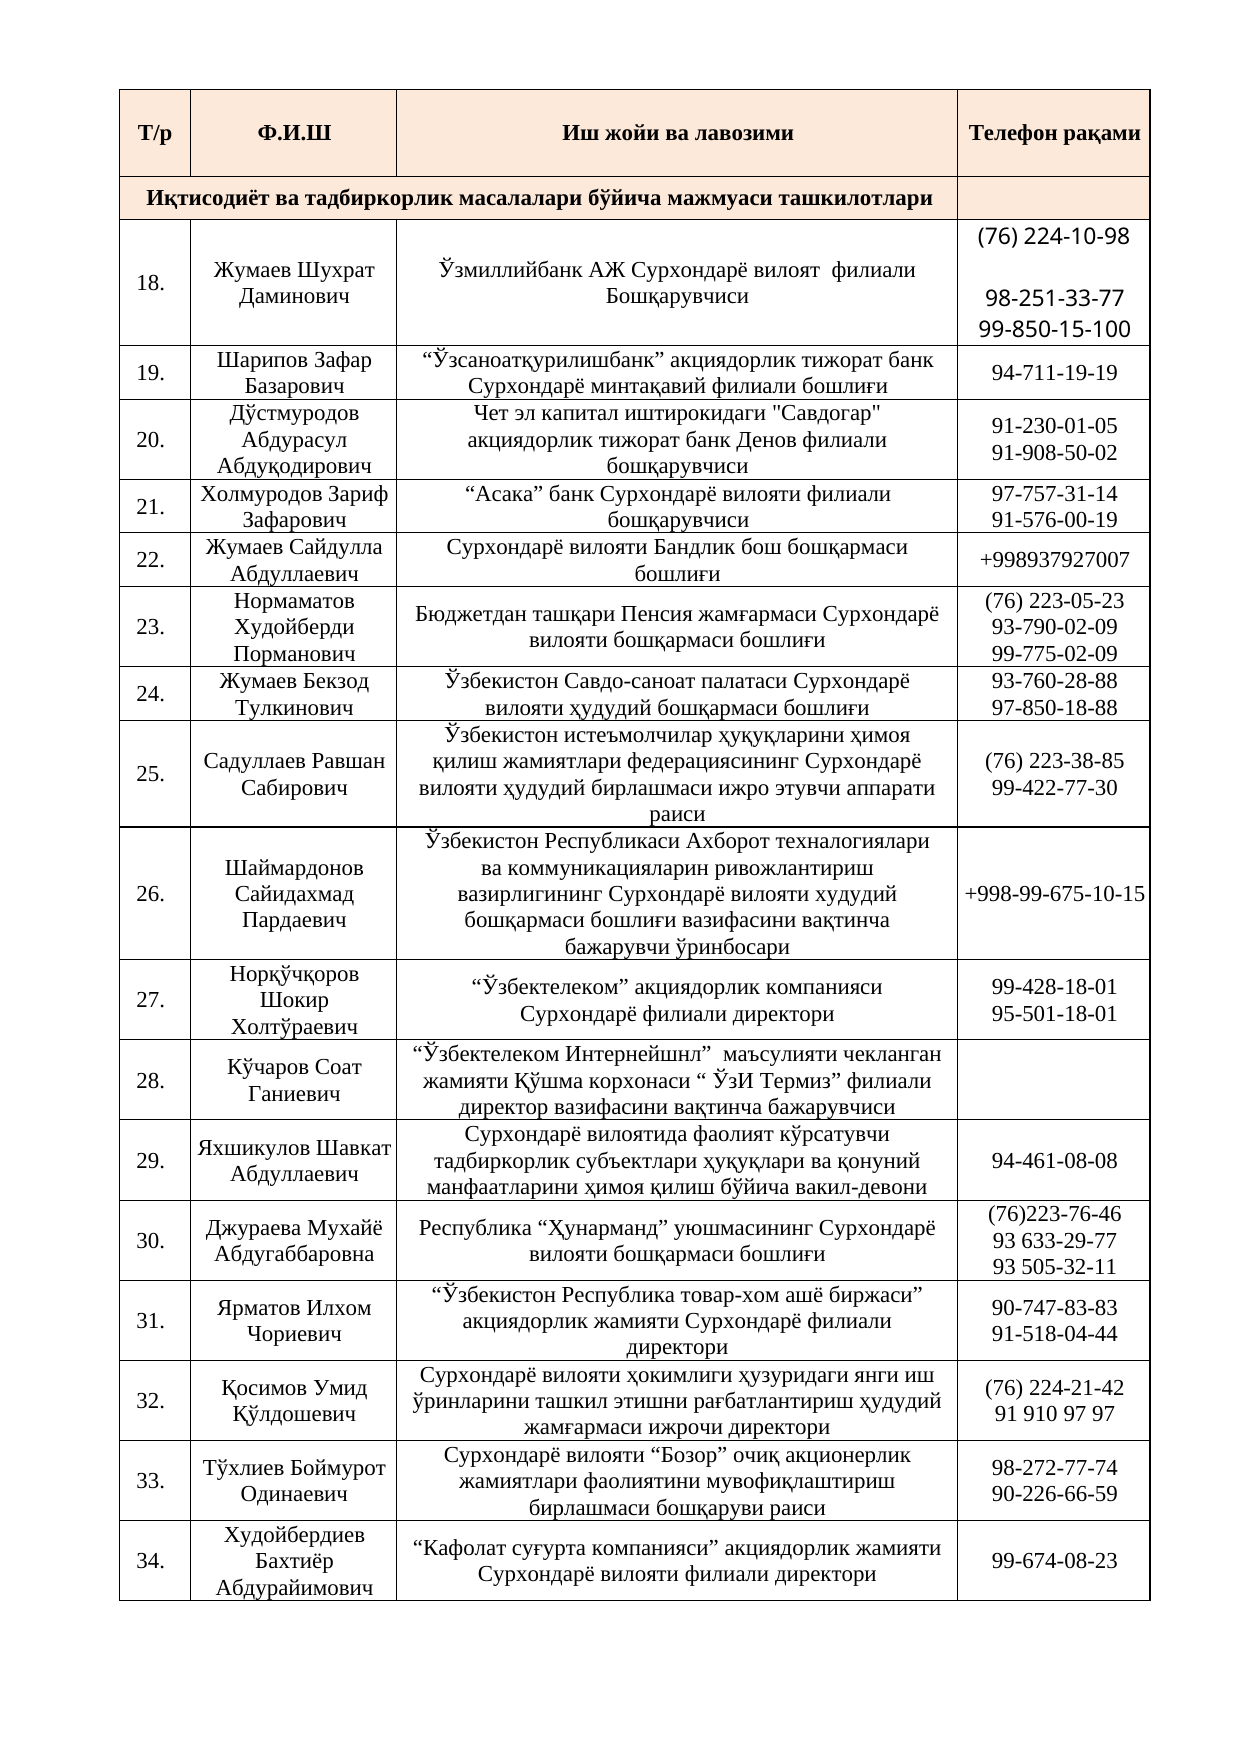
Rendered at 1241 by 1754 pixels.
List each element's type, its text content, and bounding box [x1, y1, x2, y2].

table_cell [958, 1040, 1149, 1119]
table_cell Ўзбекистон Республикаси Ахборот техналогиялари ва коммуникацияларин ривожлантириш вазирлигининг Сурхондарё вилояти худудий бошқармаси бошлиғи вазифасини вақтинча бажарувчи ўринбосари [397, 828, 957, 959]
table_cell +998937927007 [958, 533, 1149, 586]
table_cell Сурхондарё вилоятида фаолият кўрсатувчи тадбиркорлик субъектлари ҳуқуқлари ва қонуний манфаатларини ҳимоя қилиш бўйича вакил-девони [397, 1120, 957, 1199]
table_cell Холмуродов Зариф Зафарович [191, 480, 396, 532]
table_cell [120, 960, 190, 1039]
table_cell Иқтисодиёт ва тадбиркорлик масалалари бўйича мажмуаси ташкилотлари [120, 177, 957, 219]
table_cell 93-760-28-88 97-850-18-88 [958, 667, 1149, 720]
table_cell “Ўзбекистон Республика товар-хом ашё биржаси” акциядорлик жамияти Сурхондарё филиали директори [397, 1281, 957, 1360]
table_header Ф.И.Ш [191, 90, 396, 176]
table_cell [120, 1281, 190, 1360]
table_cell Тўхлиев Боймурот Одинаевич [191, 1441, 396, 1520]
table_cell (76)223-76-46 93 633-29-77 93 505-32-11 [958, 1201, 1149, 1279]
table_cell “Асака” банк Сурхондарё вилояти филиали бошқарувчиси [397, 480, 957, 532]
table_cell Шаймардонов Сайидахмад Пардаевич [191, 828, 396, 959]
table_cell Дўстмуродов Абдурасул Абдуқодирович [191, 400, 396, 478]
table_cell [958, 177, 1149, 219]
table_cell [120, 1120, 190, 1199]
table_cell Ўзмиллийбанк АЖ Сурхондарё вилоят филиали Бошқарувчиси [397, 220, 957, 345]
table_cell [120, 1441, 190, 1520]
table_cell “Ўзсаноатқурилишбанк” акциядорлик тижорат банк Сурхондарё минтақавий филиали бошлиғи [397, 346, 957, 398]
table_cell (76) 224-10-98 98-251-33-77 99-850-15-100 [958, 220, 1149, 345]
table_cell Шарипов Зафар Базарович [191, 346, 396, 398]
table_cell 94-461-08-08 [958, 1120, 1149, 1199]
table_cell Ўзбекистон истеъмолчилар ҳуқуқларини ҳимоя қилиш жамиятлари федерациясининг Сурхондарё вилояти ҳудудий бирлашмаси ижро этувчи аппарати раиси [397, 721, 957, 826]
table_cell 99-428-18-01 95-501-18-01 [958, 960, 1149, 1039]
table_header Т/р [120, 90, 190, 176]
table_cell 94-711-19-19 [958, 346, 1149, 398]
table_header Телефон рақами [958, 90, 1149, 176]
table_cell 91-230-01-05 91-908-50-02 [958, 400, 1149, 478]
table_header Иш жойи ва лавозими [397, 90, 957, 176]
table_cell “Ўзбектелеком” акциядорлик компанияси Сурхондарё филиали директори [397, 960, 957, 1039]
table_cell (76) 223-38-85 99-422-77-30 [958, 721, 1149, 826]
table_cell [120, 587, 190, 666]
table_cell Сурхондарё вилояти Бандлик бош бошқармаси бошлиғи [397, 533, 957, 586]
table_cell [120, 667, 190, 720]
table_cell [120, 1201, 190, 1279]
table_cell Норқўчқоров Шокир Холтўраевич [191, 960, 396, 1039]
table_cell [120, 400, 190, 478]
table_cell [120, 533, 190, 586]
table_cell (76) 223-05-23 93-790-02-09 99-775-02-09 [958, 587, 1149, 666]
table_cell Чет эл капитал иштирокидаги "Савдогар" акциядорлик тижорат банк Денов филиали бошқарувчиси [397, 400, 957, 478]
table_cell “Кафолат суғурта компанияси” акциядорлик жамияти Сурхондарё вилояти филиали директори [397, 1521, 957, 1600]
table_cell Жумаев Бекзод Тулкинович [191, 667, 396, 720]
table_cell [120, 220, 190, 345]
table_cell [120, 1521, 190, 1600]
table_cell +998-99-675-10-15 [958, 828, 1149, 959]
table_cell Кўчаров Соат Ганиевич [191, 1040, 396, 1119]
table_cell 97-757-31-14 91-576-00-19 [958, 480, 1149, 532]
table_cell Яхшикулов Шавкат Абдуллаевич [191, 1120, 396, 1199]
table_cell [120, 828, 190, 959]
table_cell 98-272-77-74 90-226-66-59 [958, 1441, 1149, 1520]
table_cell [120, 1361, 190, 1440]
table_cell Қосимов Умид Қўлдошевич [191, 1361, 396, 1440]
table_cell Ўзбекистон Савдо-саноат палатаси Сурхондарё вилояти ҳудудий бошқармаси бошлиғи [397, 667, 957, 720]
table_cell Сурхондарё вилояти “Бозор” очиқ акционерлик жамиятлари фаолиятини мувофиқлаштириш бирлашмаси бошқаруви раиси [397, 1441, 957, 1520]
table_cell Жумаев Шухрат Даминович [191, 220, 396, 345]
table_cell [120, 480, 190, 532]
table_cell “Ўзбектелеком Интернейшнл” маъсулияти чекланган жамияти Қўшма корхонаси “ ЎзИ Термиз” филиали директор вазифасини вақтинча бажарувчиси [397, 1040, 957, 1119]
table_cell Ярматов Илхом Чориевич [191, 1281, 396, 1360]
table_cell Жумаев Сайдулла Абдуллаевич [191, 533, 396, 586]
table_cell Нормаматов Худойберди Порманович [191, 587, 396, 666]
table_cell Сурхондарё вилояти ҳокимлиги ҳузуридаги янги иш ўринларини ташкил этишни рағбатлантириш ҳудудий жамғармаси ижрочи директори [397, 1361, 957, 1440]
table_cell [120, 346, 190, 398]
table_cell [120, 1040, 190, 1119]
table_cell Худойбердиев Бахтиёр Абдурайимович [191, 1521, 396, 1600]
table_cell [120, 721, 190, 826]
table_cell Республика “Ҳунарманд” уюшмасининг Сурхондарё вилояти бошқармаси бошлиғи [397, 1201, 957, 1279]
table_cell Джураева Мухайё Абдугаббаровна [191, 1201, 396, 1279]
table_cell 99-674-08-23 [958, 1521, 1149, 1600]
table_cell 90-747-83-83 91-518-04-44 [958, 1281, 1149, 1360]
table_cell (76) 224-21-42 91 910 97 97 [958, 1361, 1149, 1440]
table_cell Садуллаев Равшан Сабирович [191, 721, 396, 826]
table_cell Бюджетдан ташқари Пенсия жамғармаси Сурхондарё вилояти бошқармаси бошлиғи [397, 587, 957, 666]
